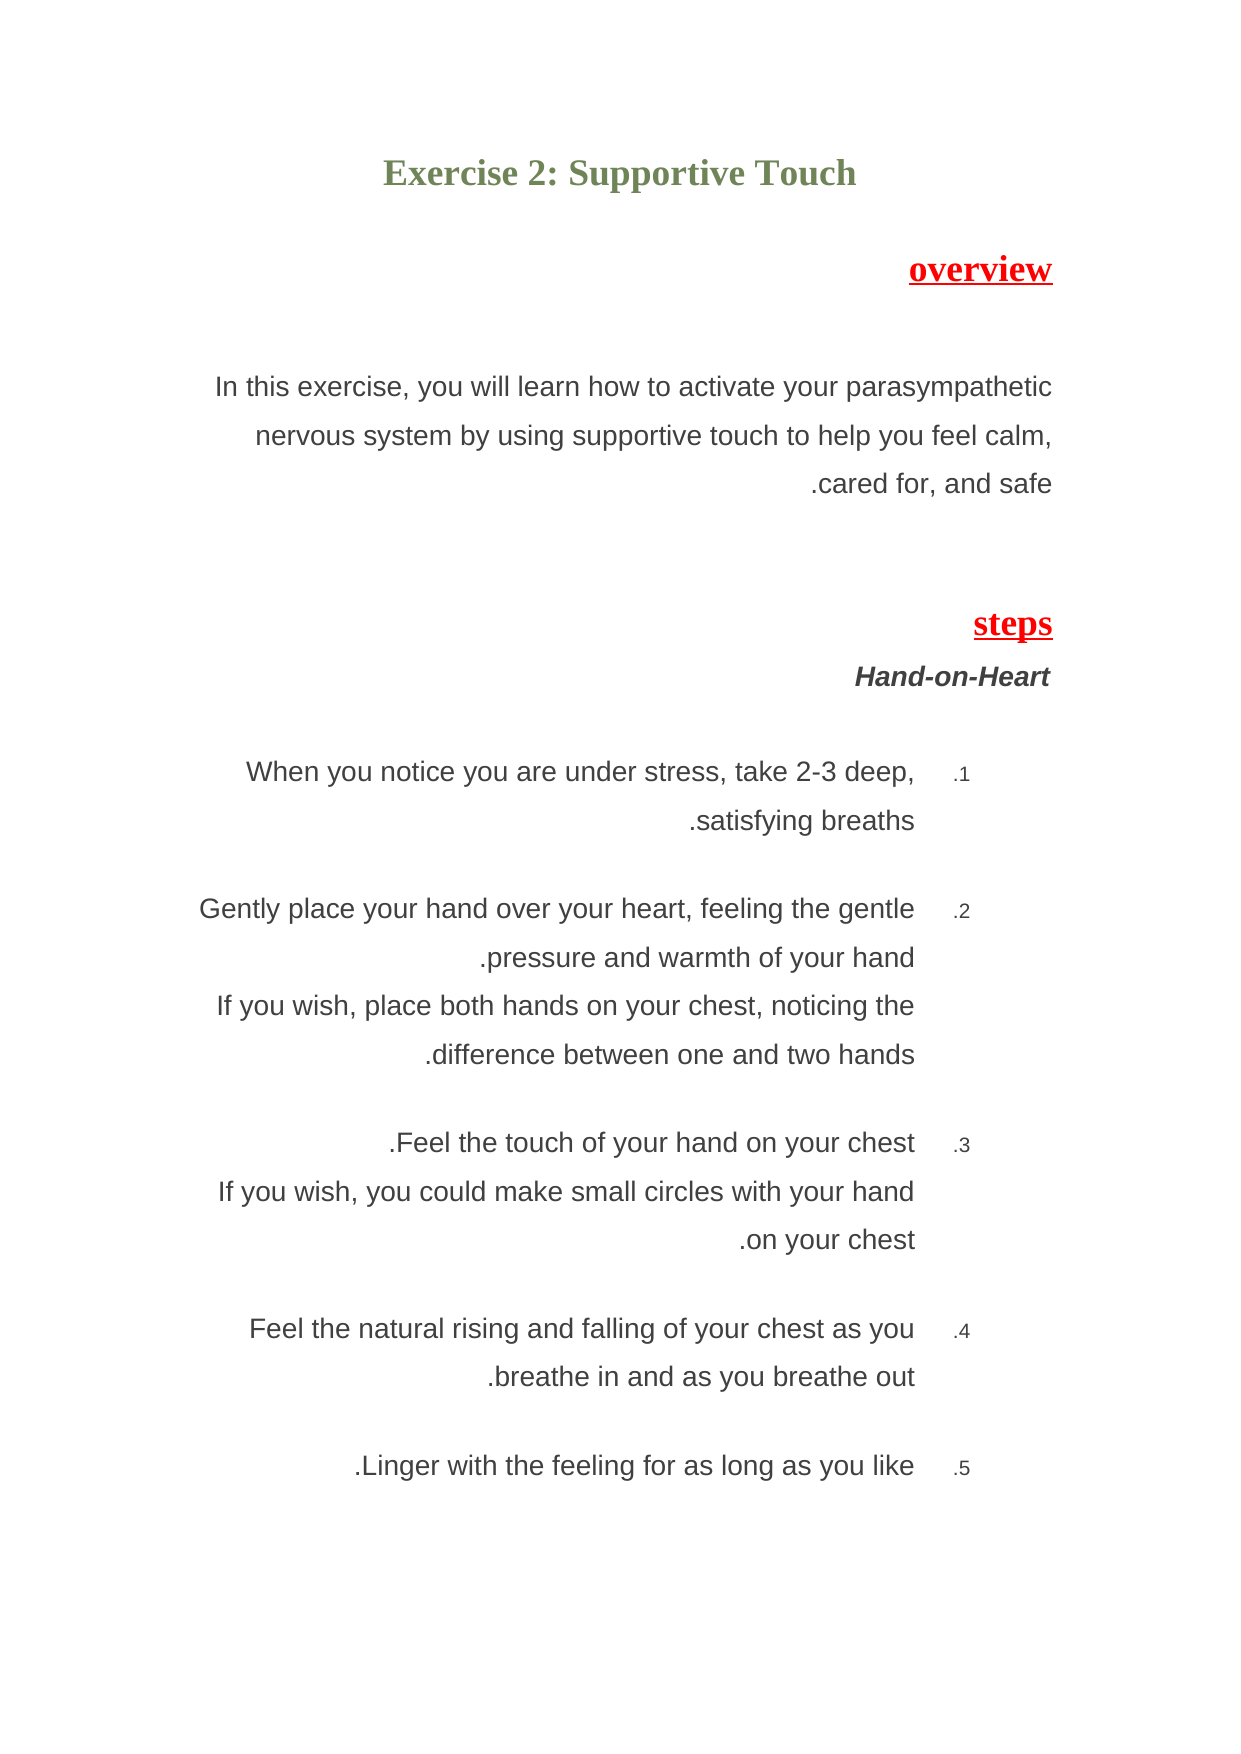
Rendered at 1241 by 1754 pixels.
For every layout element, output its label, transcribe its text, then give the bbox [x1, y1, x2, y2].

list Feel the natural rising and falling of your chest as you breathe in and as you breathe out. [187, 1312, 953, 1434]
text Exercise 2: Supportive Touch [187, 150, 1053, 193]
list Feel the touch of your hand on your chest. If you wish, you could make small circles with your hand on your chest. [187, 1126, 953, 1298]
text overview In this exercise, you will learn how to activate your parasympathetic nervous system by using supportive touch to help you feel calm, cared for, and safe. [187, 246, 1053, 499]
list Gently place your hand over your heart, feeling the gentle pressure and warmth of your hand. If you wish, place both hands on your chest, noticing the difference between one and two hands. [187, 892, 953, 1112]
text steps Hand-on-Heart [187, 547, 1053, 692]
list Linger with the feeling for as long as you like. [187, 1448, 953, 1481]
list When you notice you are under stress, take 2-3 deep, satisfying breaths. [187, 755, 953, 878]
